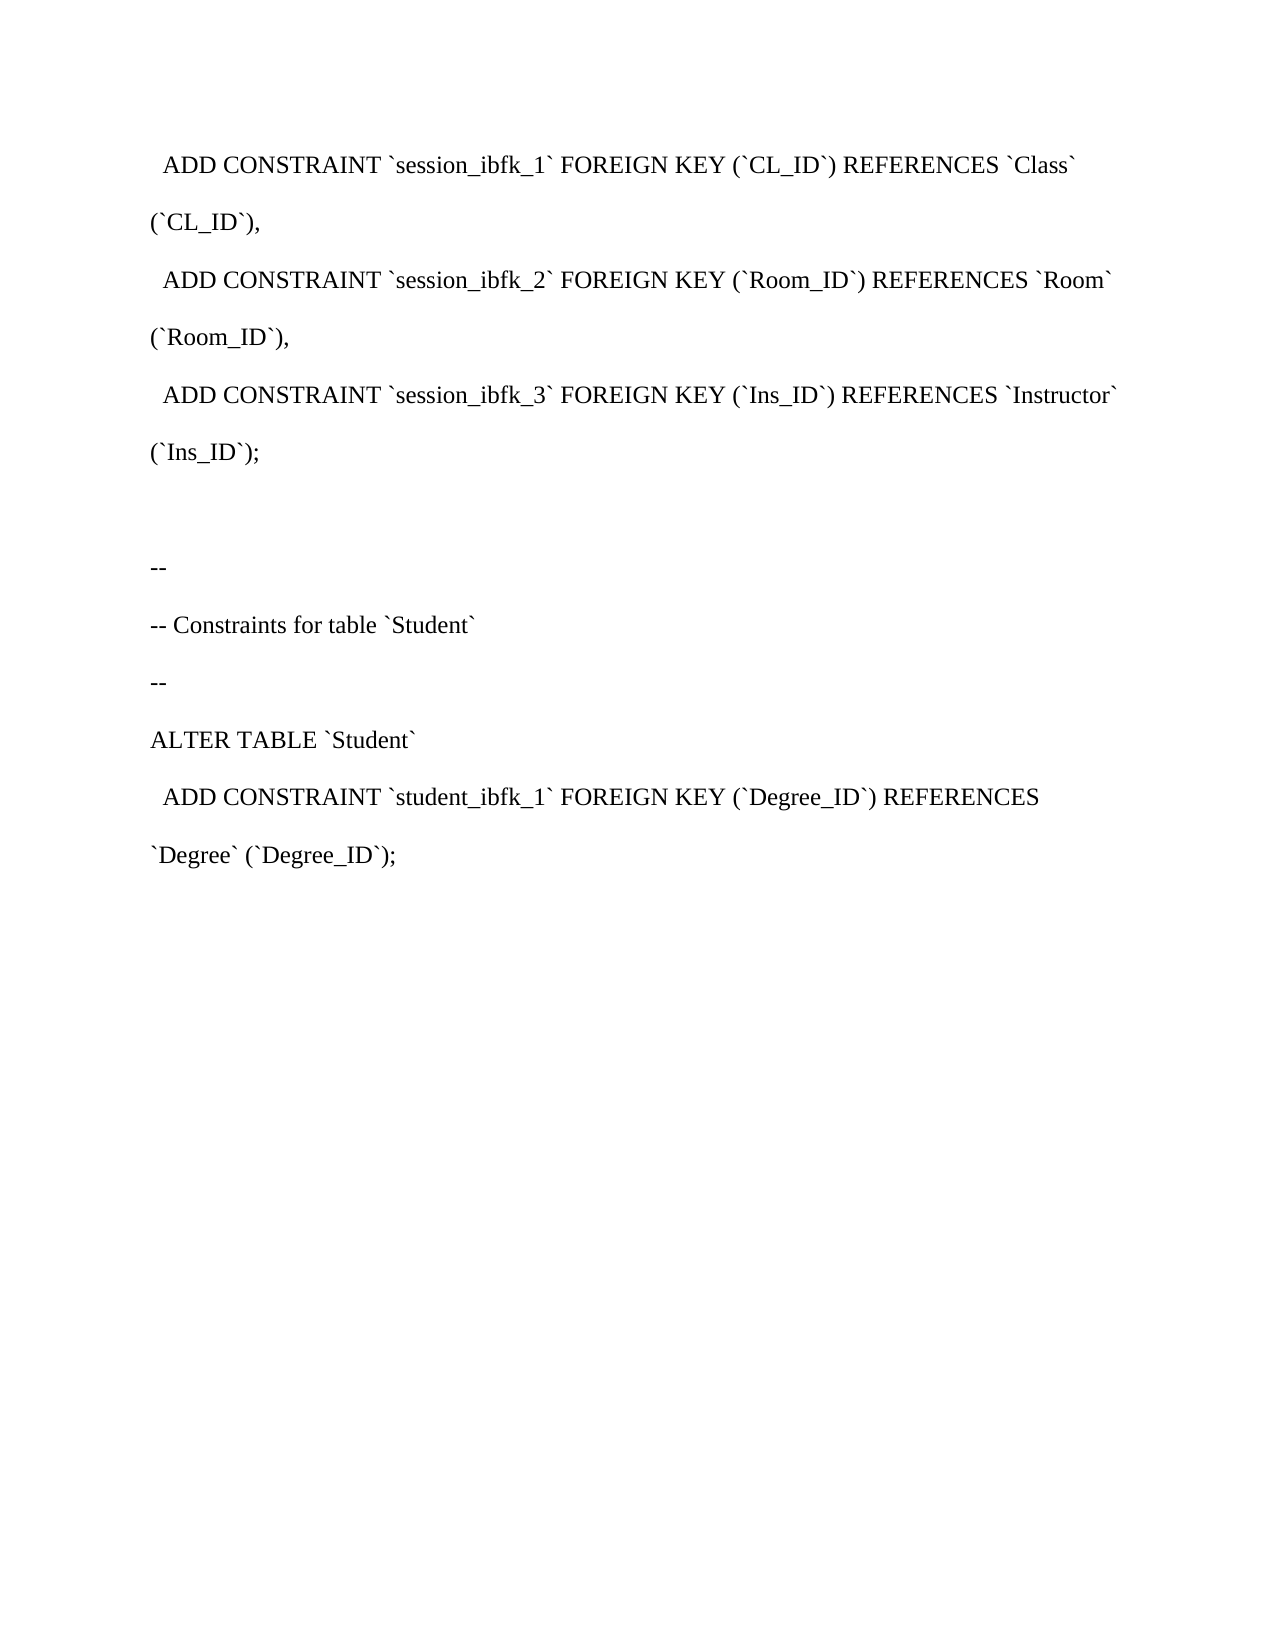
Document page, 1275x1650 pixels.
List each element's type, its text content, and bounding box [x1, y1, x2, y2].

text -- [150, 552, 1125, 581]
text ALTER TABLE `Student` [150, 725, 1125, 754]
text -- Constraints for table `Student` [150, 610, 1125, 639]
text ADD CONSTRAINT `session_ibfk_2` FOREIGN KEY (`Room_ID`) REFERENCES `Room` (`Room_ID`), [150, 265, 1125, 351]
text ADD CONSTRAINT `session_ibfk_1` FOREIGN KEY (`CL_ID`) REFERENCES `Class` (`CL_ID`), [150, 150, 1125, 236]
text ADD CONSTRAINT `session_ibfk_3` FOREIGN KEY (`Ins_ID`) REFERENCES `Instructor` (`Ins_ID`); [150, 380, 1125, 466]
text -- [150, 667, 1125, 696]
text ADD CONSTRAINT `student_ibfk_1` FOREIGN KEY (`Degree_ID`) REFERENCES `Degree` (`Degree_ID`); [150, 782, 1125, 869]
